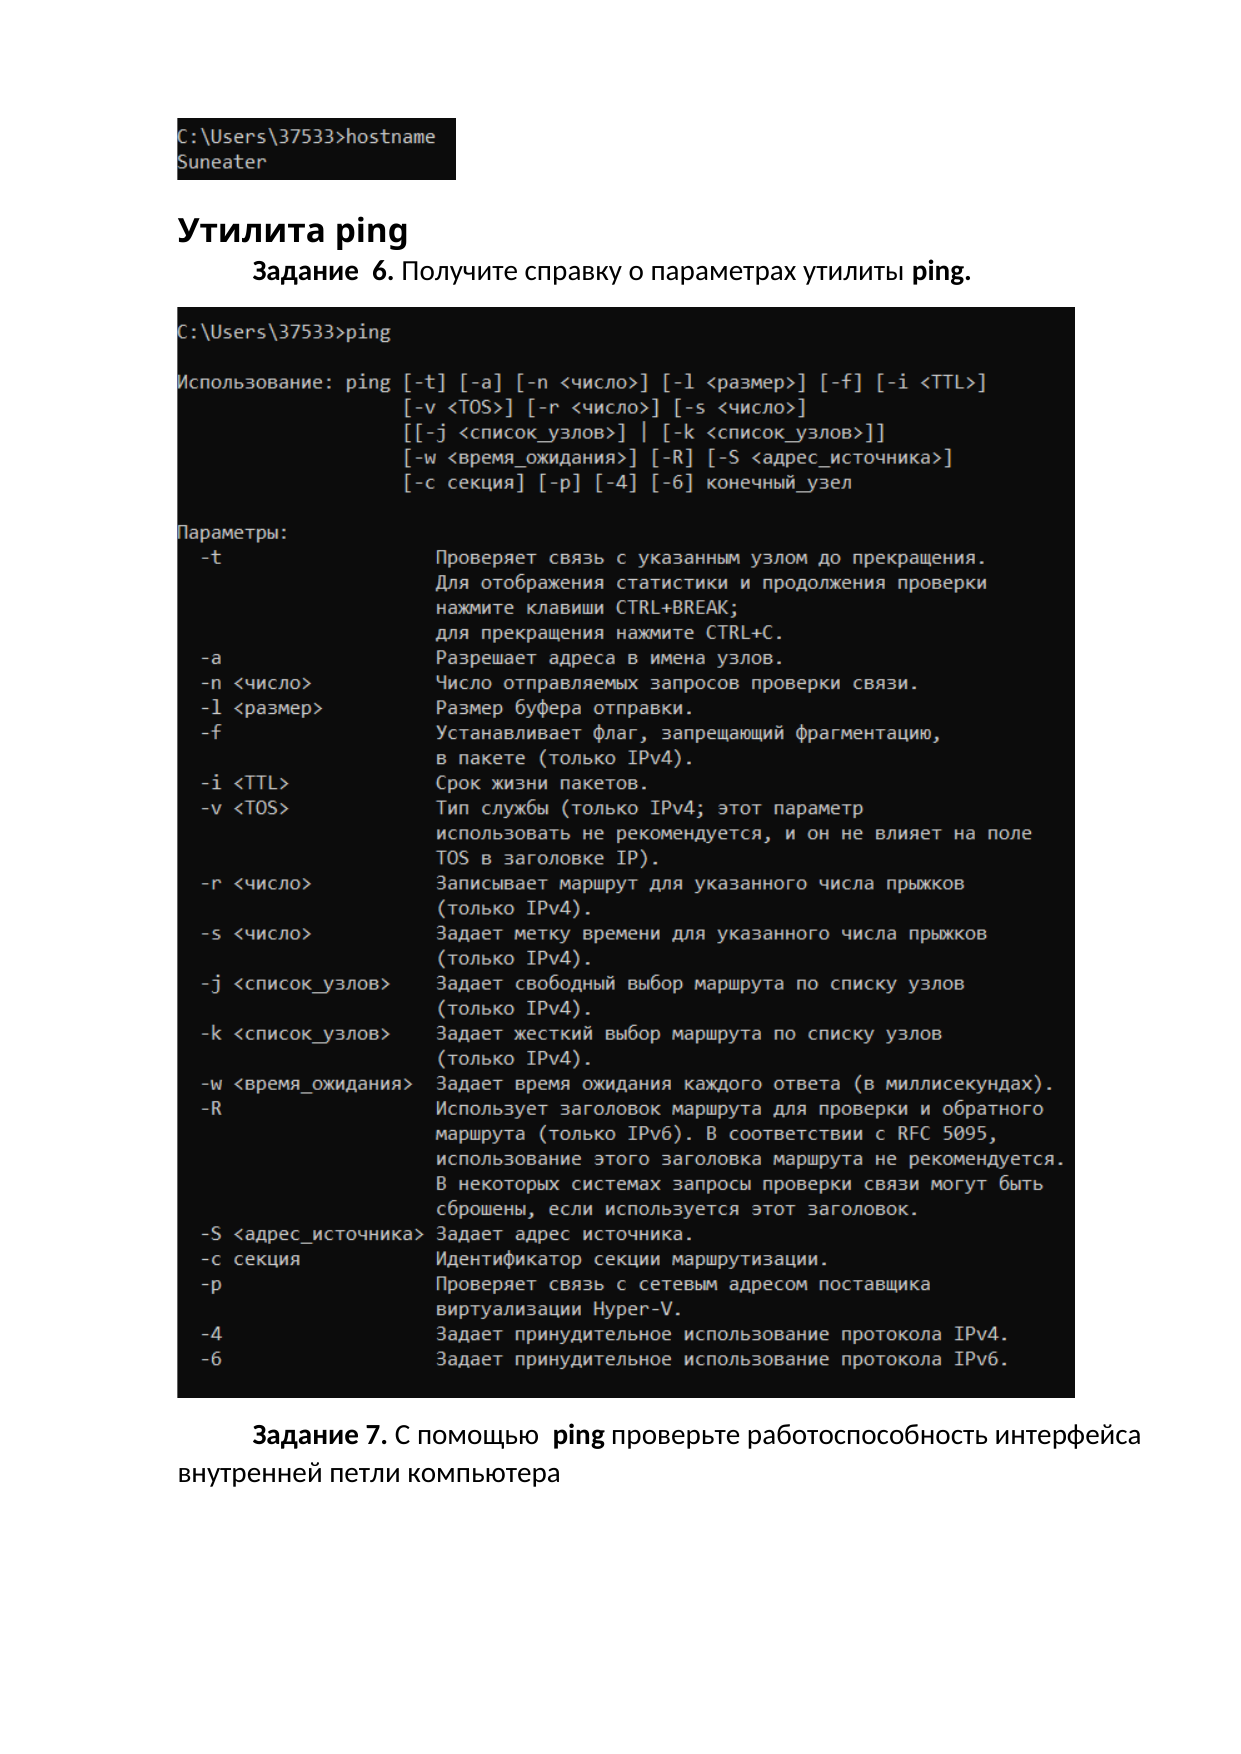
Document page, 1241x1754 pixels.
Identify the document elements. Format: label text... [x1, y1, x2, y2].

picture [177, 307, 1075, 1398]
text Задание 7. С помощью ping проверьте работоспособность интерфейса внутренней петли компьютера [177, 1416, 1152, 1490]
text Задание 6. Получите справку о параметрах утилиты ping. [177, 252, 1152, 288]
picture [177, 118, 456, 180]
subtitle Утилита ping [177, 207, 1152, 252]
